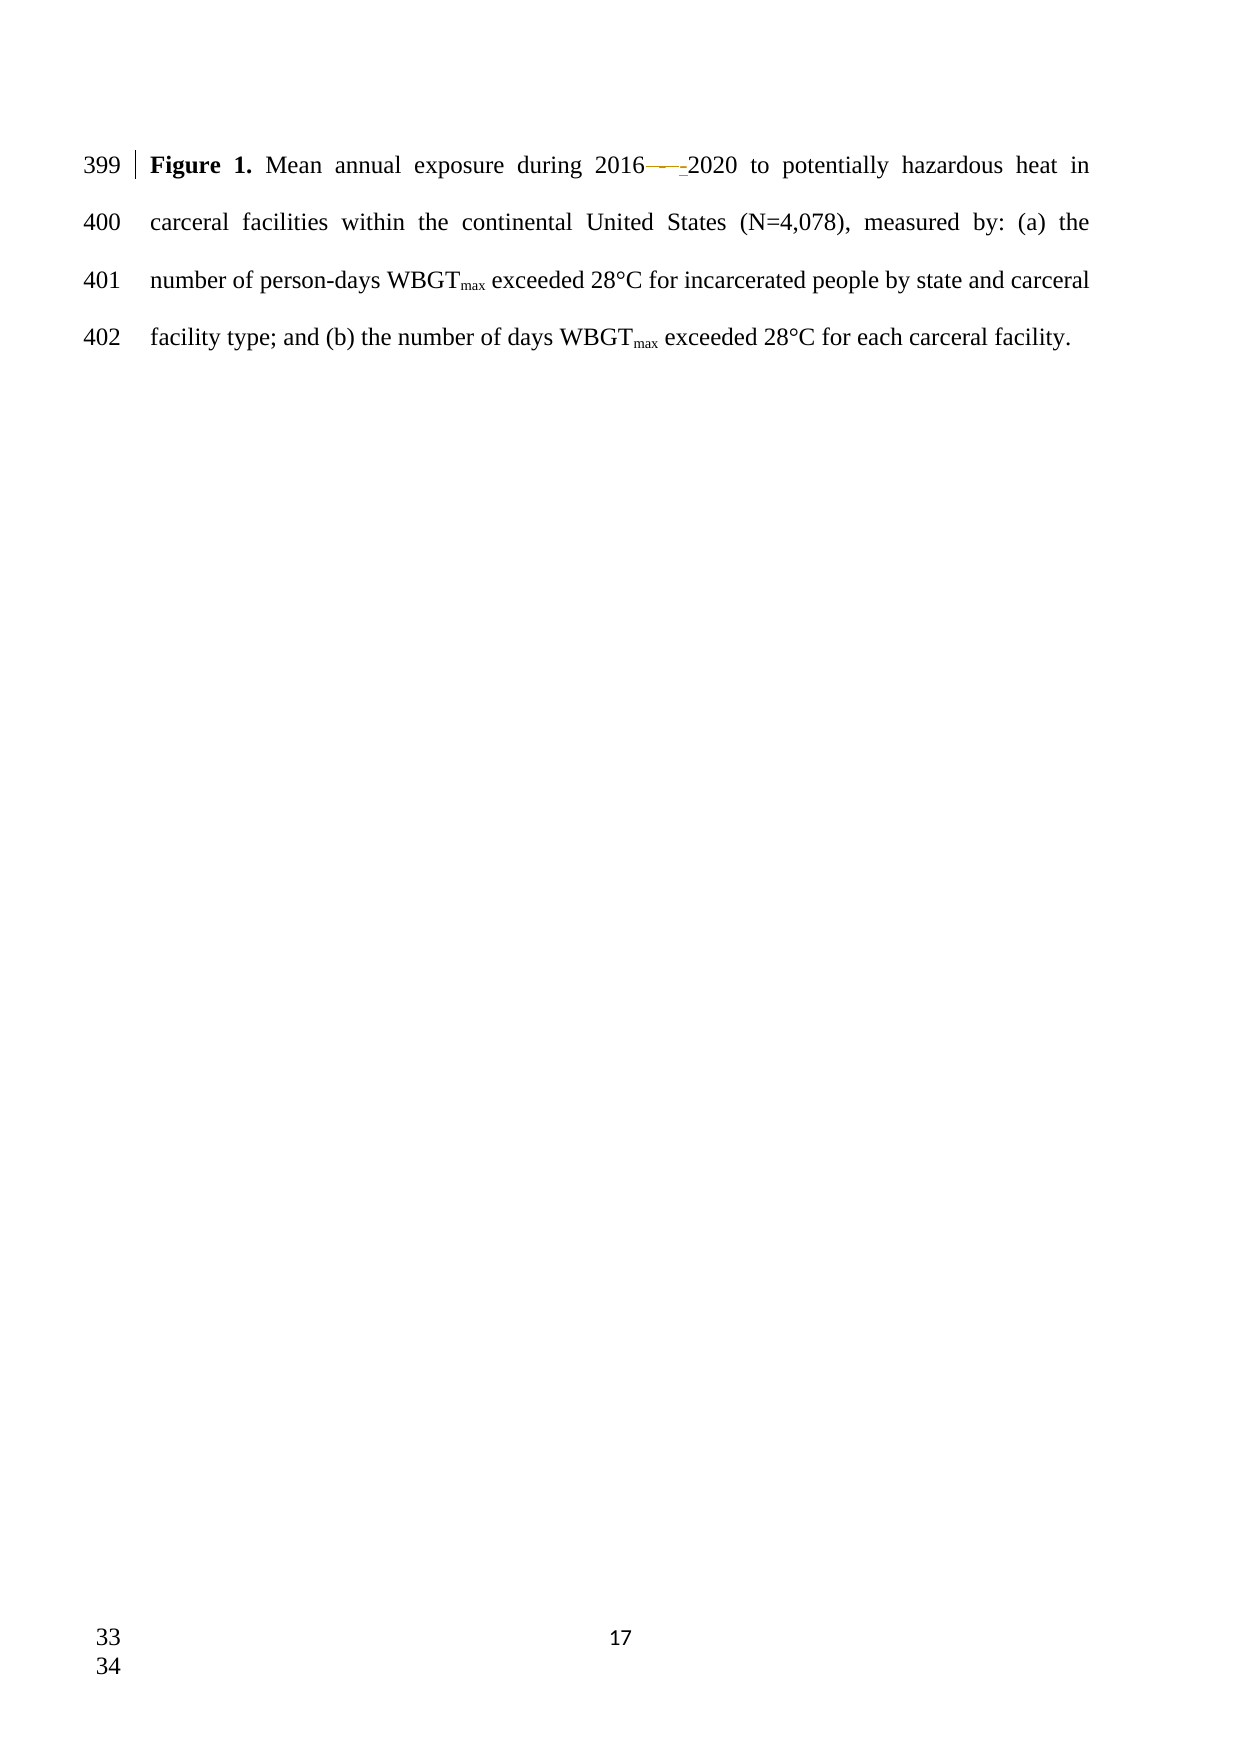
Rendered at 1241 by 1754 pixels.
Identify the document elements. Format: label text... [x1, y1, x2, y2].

text Figure 1. Mean annual exposure during 20162020 to potentially hazardous heat in carceral facilities within the continental United States (N=4,078), measured by: (a) the number of person-days WBGTmax exceeded 28°C for incarcerated people by state and carceral facility type; and (b) the number of days WBGTmax exceeded 28°C for each carceral facility. [150, 150, 1090, 351]
